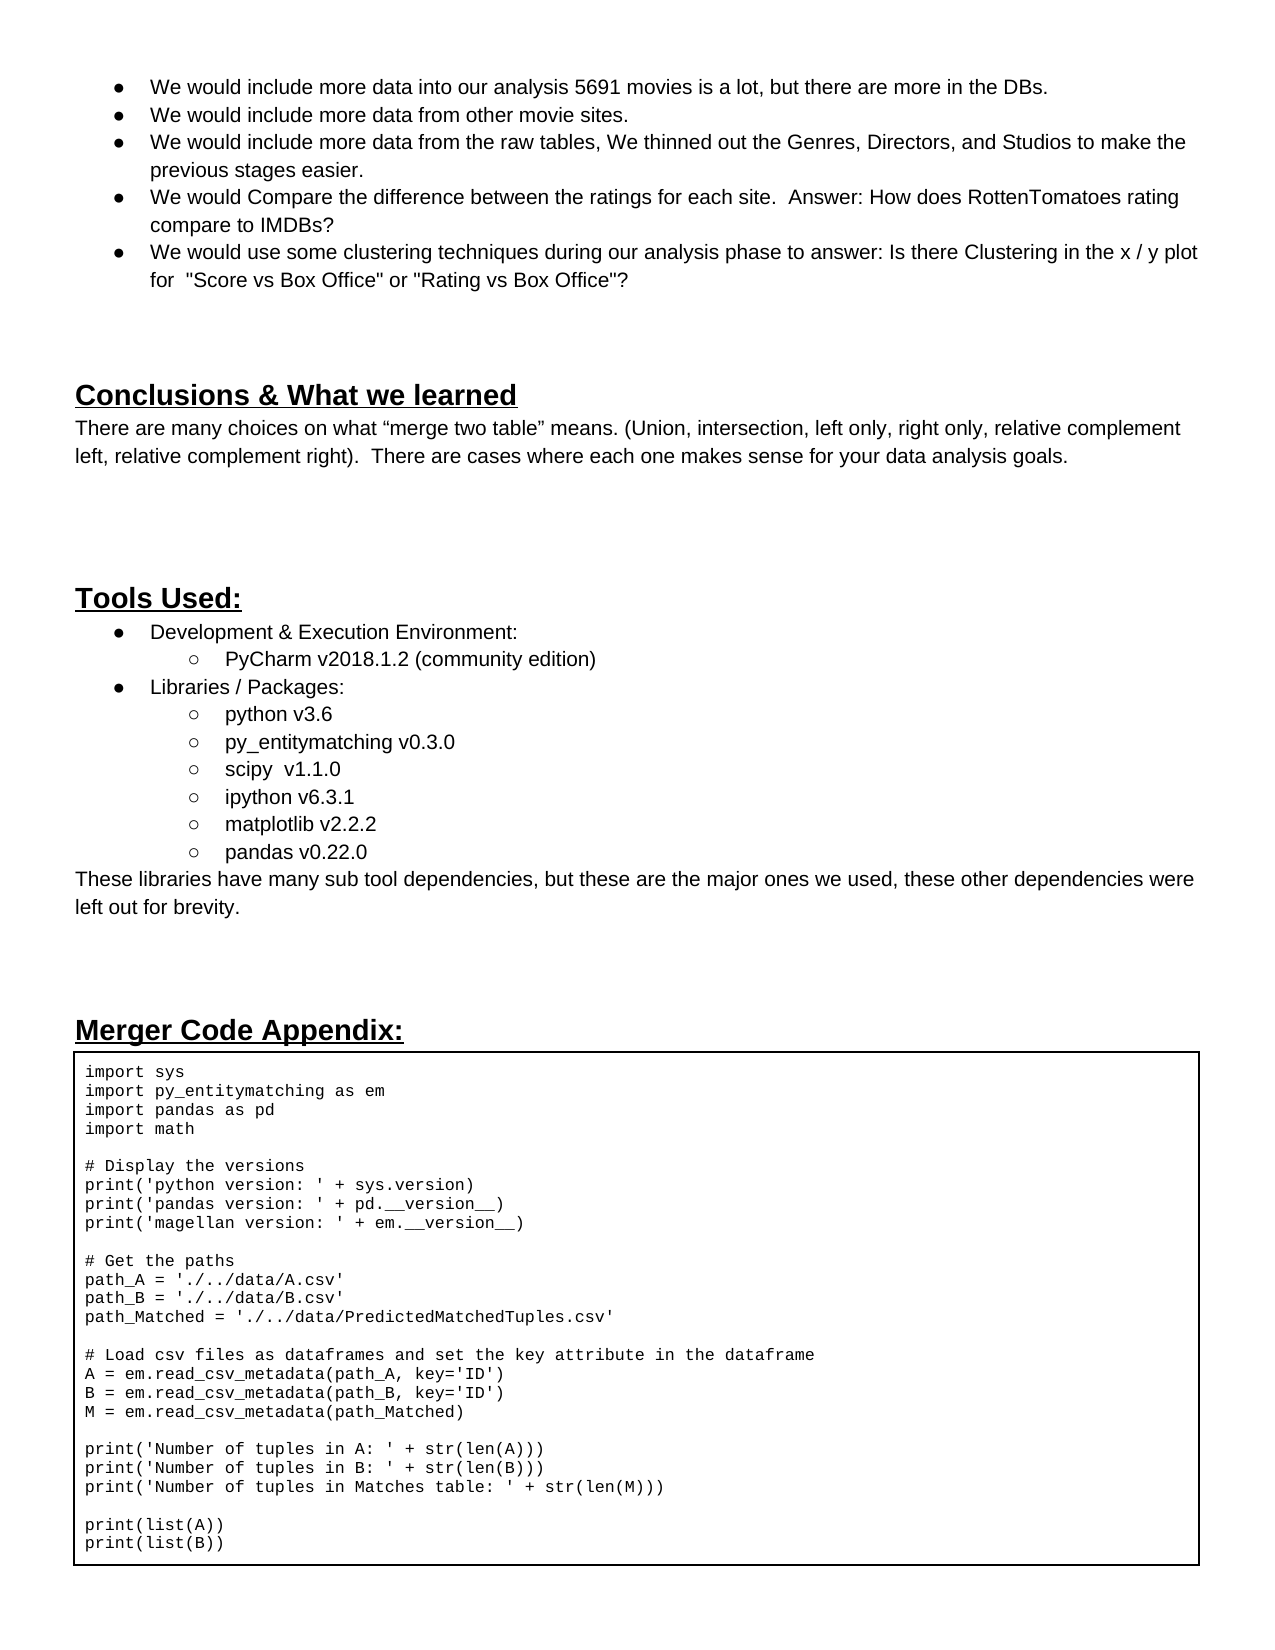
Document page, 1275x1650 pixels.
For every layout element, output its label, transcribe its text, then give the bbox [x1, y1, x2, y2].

list python v3.6 [187, 702, 1200, 726]
text Tools Used: [75, 581, 1200, 614]
list pandas v0.22.0 [187, 839, 1200, 863]
list ipython v6.3.1 [187, 784, 1200, 808]
list We would include more data from other movie sites. [112, 102, 1200, 126]
text These libraries have many sub tool dependencies, but these are the major ones we used, these other dependencies were left out for brevity. [75, 867, 1200, 918]
text Conclusions & What we learned [75, 377, 1200, 411]
list Libraries / Packages: [112, 674, 1200, 698]
text Merger Code Appendix: [75, 1013, 1200, 1046]
list We would include more data into our analysis 5691 movies is a lot, but there are more in the DBs. [112, 75, 1200, 99]
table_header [75, 1053, 1198, 1564]
list We would Compare the difference between the ratings for each site. Answer: How does RottenTomatoes rating compare to IMDBs? [112, 185, 1200, 236]
list scipy v1.1.0 [187, 757, 1200, 781]
list matplotlib v2.2.2 [187, 812, 1200, 836]
list PyCharm v2018.1.2 (community edition) [187, 647, 1200, 671]
text There are many choices on what “merge two table” means. (Union, intersection, left only, right only, relative complement left, relative complement right). There are cases where each one makes sense for your data analysis goals. [75, 416, 1200, 467]
list Development & Execution Environment: [112, 619, 1200, 643]
list We would include more data from the raw tables, We thinned out the Genres, Directors, and Studios to make the previous stages easier. [112, 130, 1200, 181]
list We would use some clustering techniques during our analysis phase to answer: Is there Clustering in the x / y plot for "Score vs Box Office" or "Rating vs Box Office"? [112, 240, 1200, 291]
list py_entitymatching v0.3.0 [187, 729, 1200, 753]
